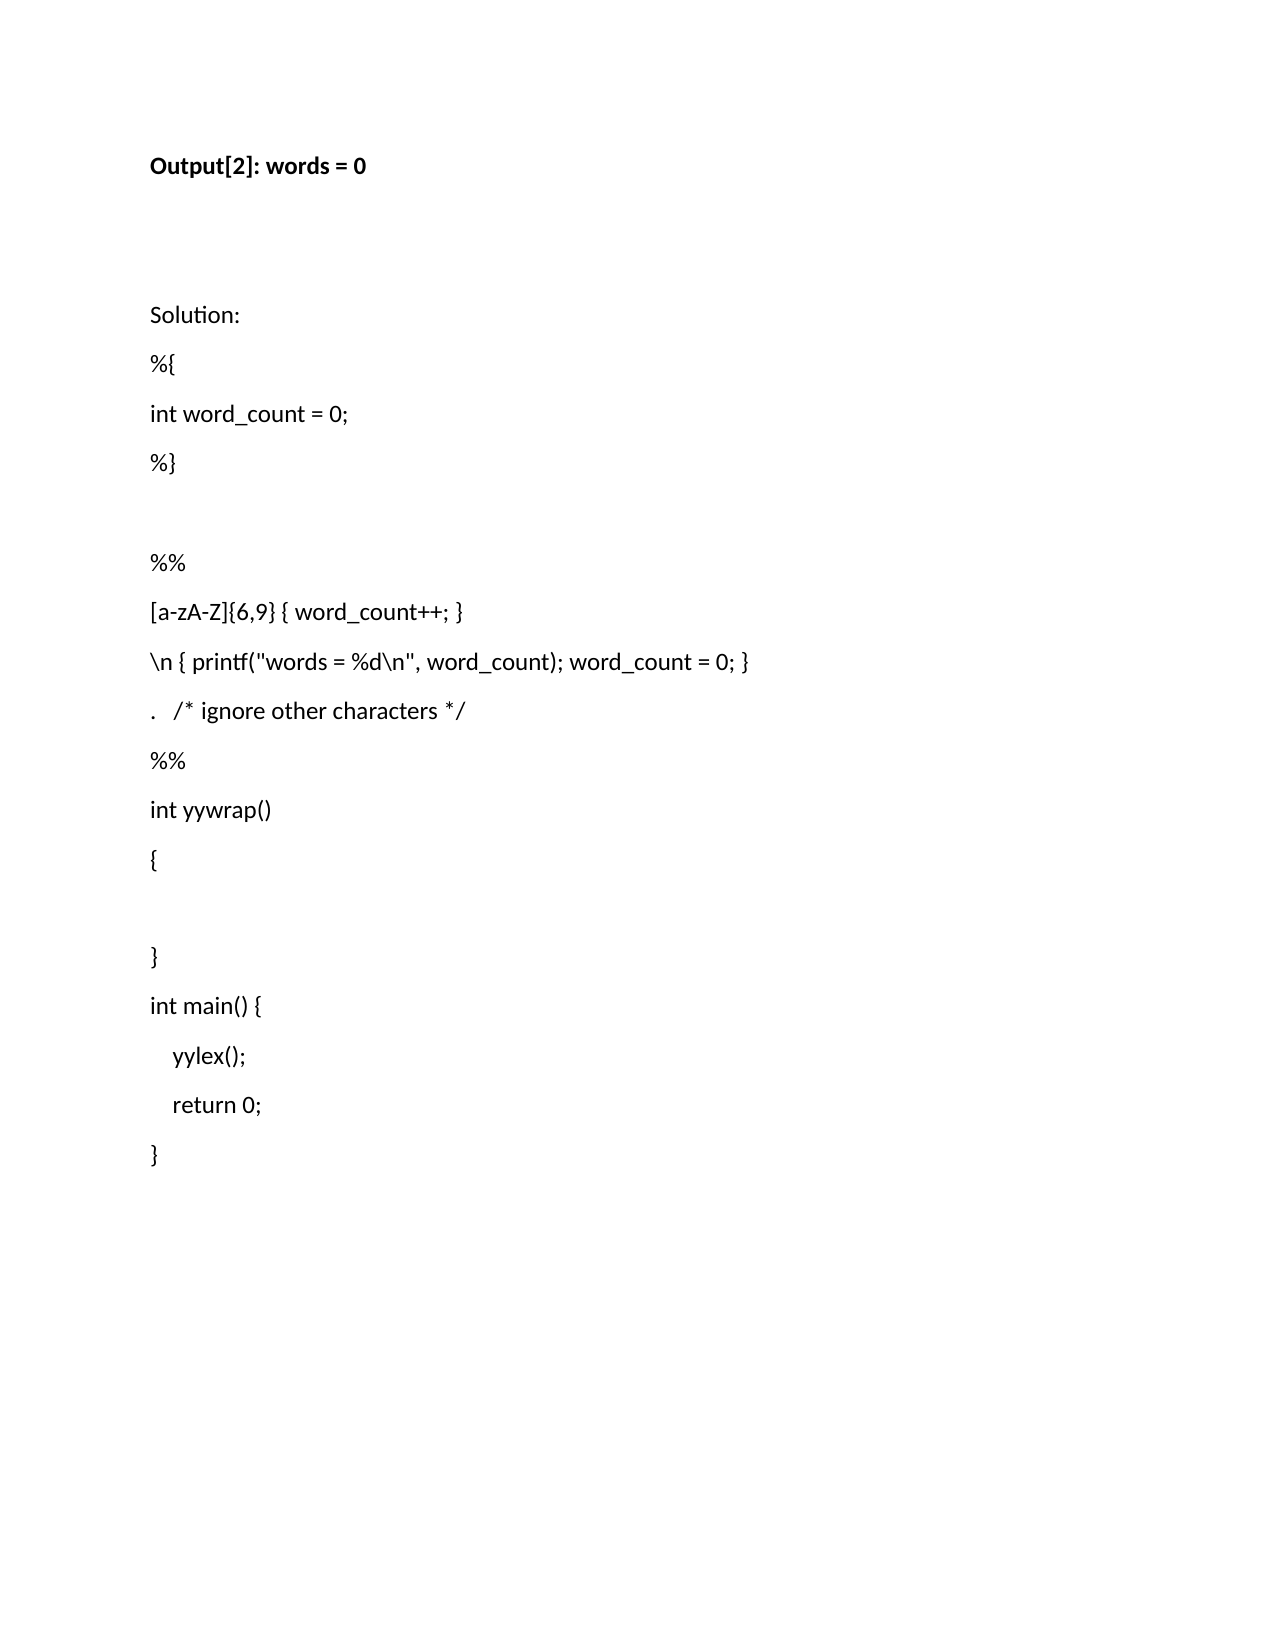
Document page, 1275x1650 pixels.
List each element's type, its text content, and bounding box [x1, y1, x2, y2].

text [a-zA-Z]{6,9} { word_count++; } [150, 596, 1125, 627]
text \n { printf("words = %d\n", word_count); word_count = 0; } [150, 646, 1125, 676]
text %% [150, 745, 1125, 776]
text } [150, 941, 1125, 971]
text %} [150, 447, 1125, 478]
text yylex(); [150, 1040, 1125, 1070]
text Output[2]: words = 0 [150, 150, 1125, 181]
text int word_count = 0; [150, 398, 1125, 428]
text { [150, 844, 1125, 875]
text } [150, 1139, 1125, 1169]
text int main() { [150, 990, 1125, 1021]
text return 0; [150, 1089, 1125, 1120]
text %% [150, 547, 1125, 577]
text Solution: [150, 299, 1125, 329]
text int yywrap() [150, 794, 1125, 825]
text %{ [150, 348, 1125, 379]
text . /* ignore other characters */ [150, 695, 1125, 726]
